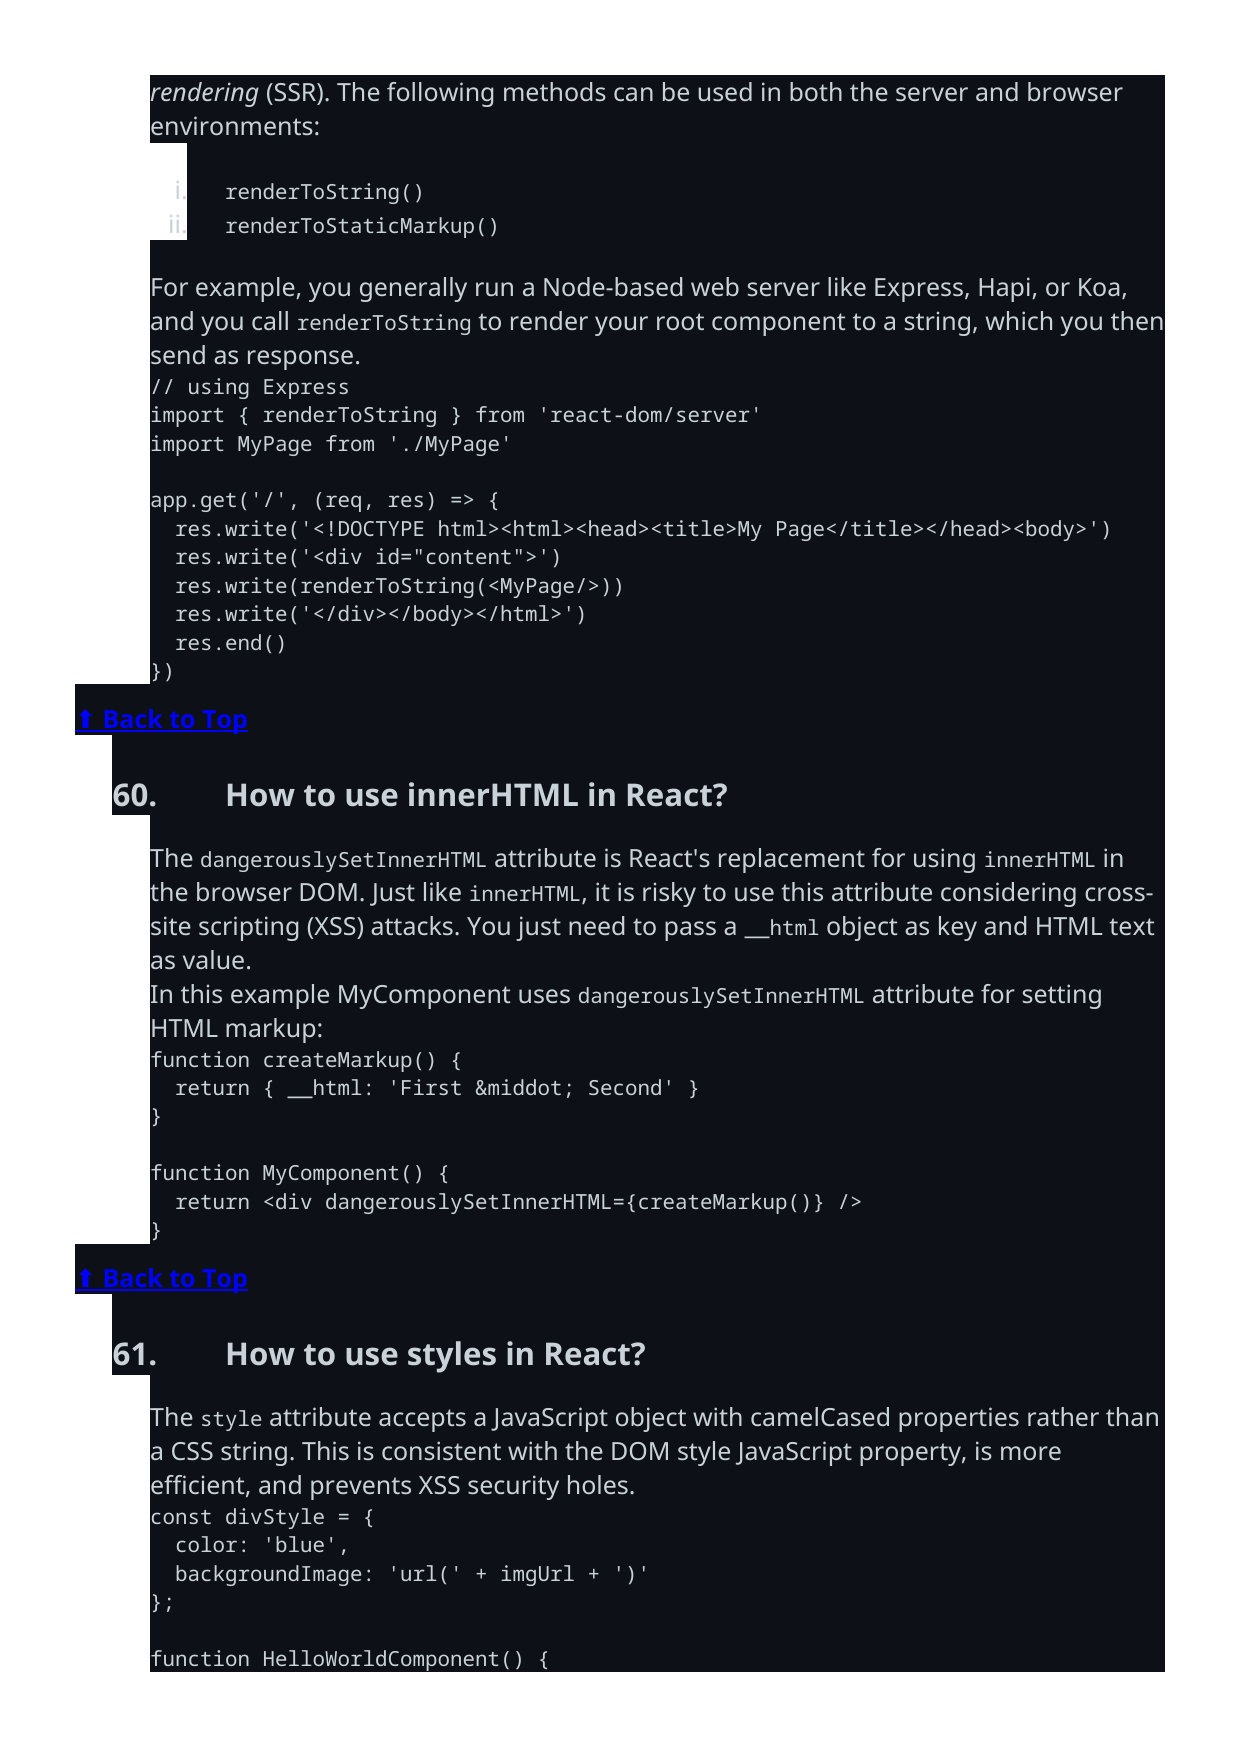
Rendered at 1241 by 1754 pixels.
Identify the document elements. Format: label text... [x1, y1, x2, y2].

text function MyComponent() { [150, 1158, 1165, 1187]
text const divStyle = { [150, 1502, 1165, 1530]
list renderToString() [187, 172, 1165, 206]
text backgroundImage: 'url(' + imgUrl + ')' [150, 1559, 1165, 1587]
text function HelloWorldComponent() { [150, 1644, 1165, 1672]
list How to use innerHTML in React? [112, 773, 1165, 815]
text ⬆ Back to Top [75, 701, 1165, 735]
text import { renderToString } from 'react-dom/server' [150, 400, 1165, 429]
text In this example MyComponent uses dangerouslySetInnerHTML attribute for setting HTML markup: [150, 977, 1165, 1045]
list renderToStaticMarkup() [187, 206, 1165, 240]
text res.end() [150, 628, 1165, 656]
text For example, you generally run a Node-based web server like Express, Hapi, or Koa, and you call renderToString to render your root component to a string, which you then send as response. [150, 269, 1165, 372]
text } [150, 1215, 1165, 1244]
text import MyPage from './MyPage' [150, 429, 1165, 457]
text function createMarkup() { [150, 1045, 1165, 1073]
text }) [150, 656, 1165, 684]
text The style attribute accepts a JavaScript object with camelCased properties rather than a CSS string. This is consistent with the DOM style JavaScript property, is more efficient, and prevents XSS security holes. [150, 1400, 1165, 1502]
text res.write('<div id="content">') [150, 542, 1165, 571]
text res.write('</div></body></html>') [150, 599, 1165, 628]
text ⬆ Back to Top [75, 1261, 1165, 1294]
text app.get('/', (req, res) => { [150, 486, 1165, 514]
text color: 'blue', [150, 1530, 1165, 1559]
text } [150, 1102, 1165, 1130]
text return { __html: 'First &middot; Second' } [150, 1073, 1165, 1102]
text // using Express [150, 372, 1165, 400]
text }; [150, 1587, 1165, 1616]
text return <div dangerouslySetInnerHTML={createMarkup()} /> [150, 1187, 1165, 1215]
text The dangerouslySetInnerHTML attribute is React's replacement for using innerHTML in the browser DOM. Just like innerHTML, it is risky to use this attribute considering cross-site scripting (XSS) attacks. You just need to pass a __html object as key and HTML text as value. [150, 840, 1165, 977]
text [150, 75, 1165, 143]
list How to use styles in React? [112, 1332, 1165, 1375]
text res.write(renderToString(<MyPage/>)) [150, 571, 1165, 599]
text res.write('<!DOCTYPE html><html><head><title>My Page</title></head><body>') [150, 514, 1165, 542]
